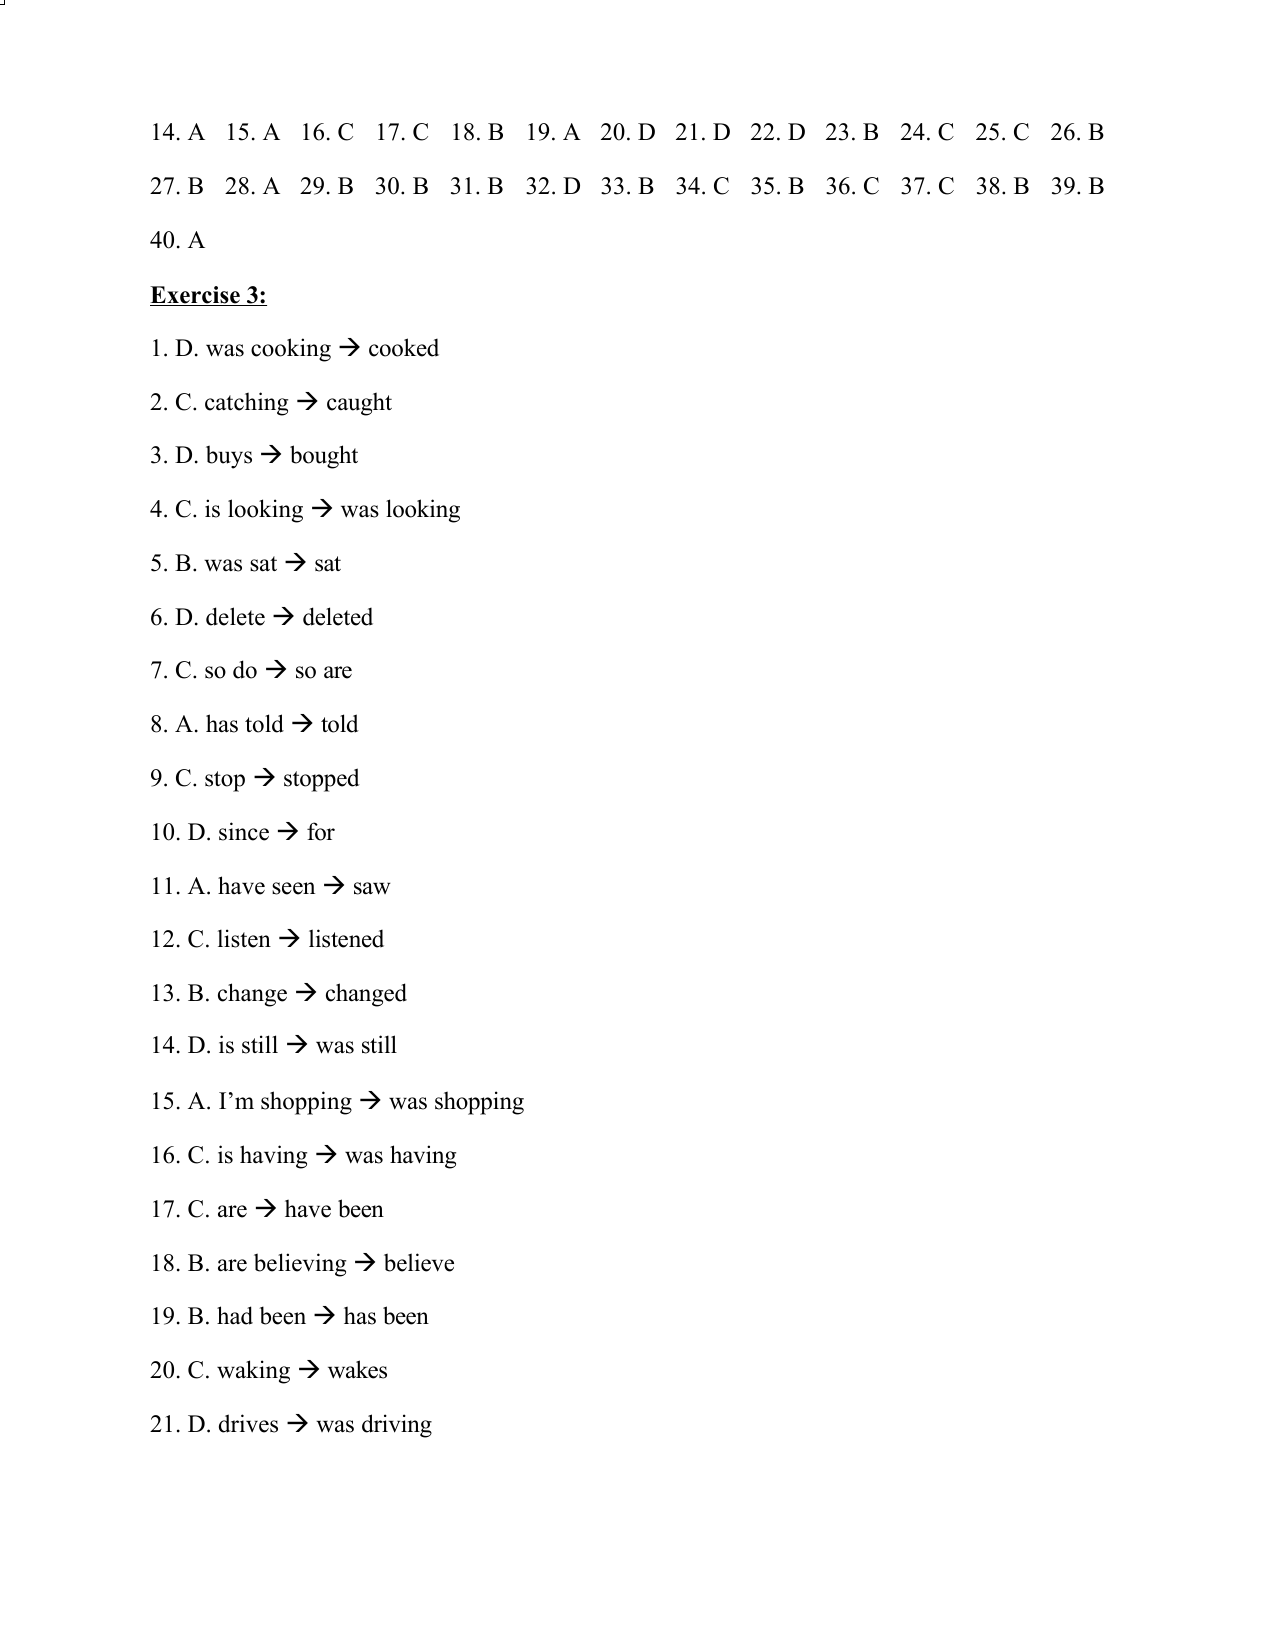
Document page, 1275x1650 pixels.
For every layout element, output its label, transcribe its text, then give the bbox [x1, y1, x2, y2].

text Exercise 3: [150, 280, 1264, 309]
text 18. B. are believing → believe [150, 1248, 1264, 1277]
text 5. B. was sat → sat [150, 548, 1264, 577]
text 8. A. has told → told [150, 709, 1264, 738]
text 15. A. I’m shopping → was shopping [150, 1086, 1264, 1115]
text 11. A. have seen → saw [150, 871, 1264, 900]
text 27. B 28. A 29. B 30. B 31. B 32. D 33. B 34. C 35. B 36. C 37. C 38. B 39. B [150, 172, 1264, 200]
text 10. D. since → for [150, 817, 1264, 846]
text 1. D. was cooking → cooked [150, 333, 1264, 362]
text 19. B. had been → has been [150, 1302, 1264, 1331]
text 20. C. waking → wakes [150, 1355, 1264, 1384]
text 3. D. buys → bought [150, 441, 1264, 469]
text 13. B. change → changed [150, 978, 1264, 1007]
text 12. C. listen → listened [150, 924, 1264, 953]
text 7. C. so do → so are [150, 656, 1264, 685]
text 40. A [150, 226, 1264, 254]
text 6. D. delete → deleted [150, 602, 1264, 631]
text 17. C. are → have been [150, 1194, 1264, 1223]
text 14. D. is still → was still [150, 1030, 1264, 1059]
text 9. C. stop → stopped [150, 763, 1264, 792]
text 16. C. is having → was having [150, 1140, 1264, 1169]
text 21. D. drives → was driving [150, 1409, 1264, 1438]
text 4. C. is looking → was looking [150, 494, 1264, 523]
text 2. C. catching → caught [150, 387, 1264, 416]
text 14. A 15. A 16. C 17. C 18. B 19. A 20. D 21. D 22. D 23. B 24. C 25. C 26. B [150, 118, 1264, 146]
